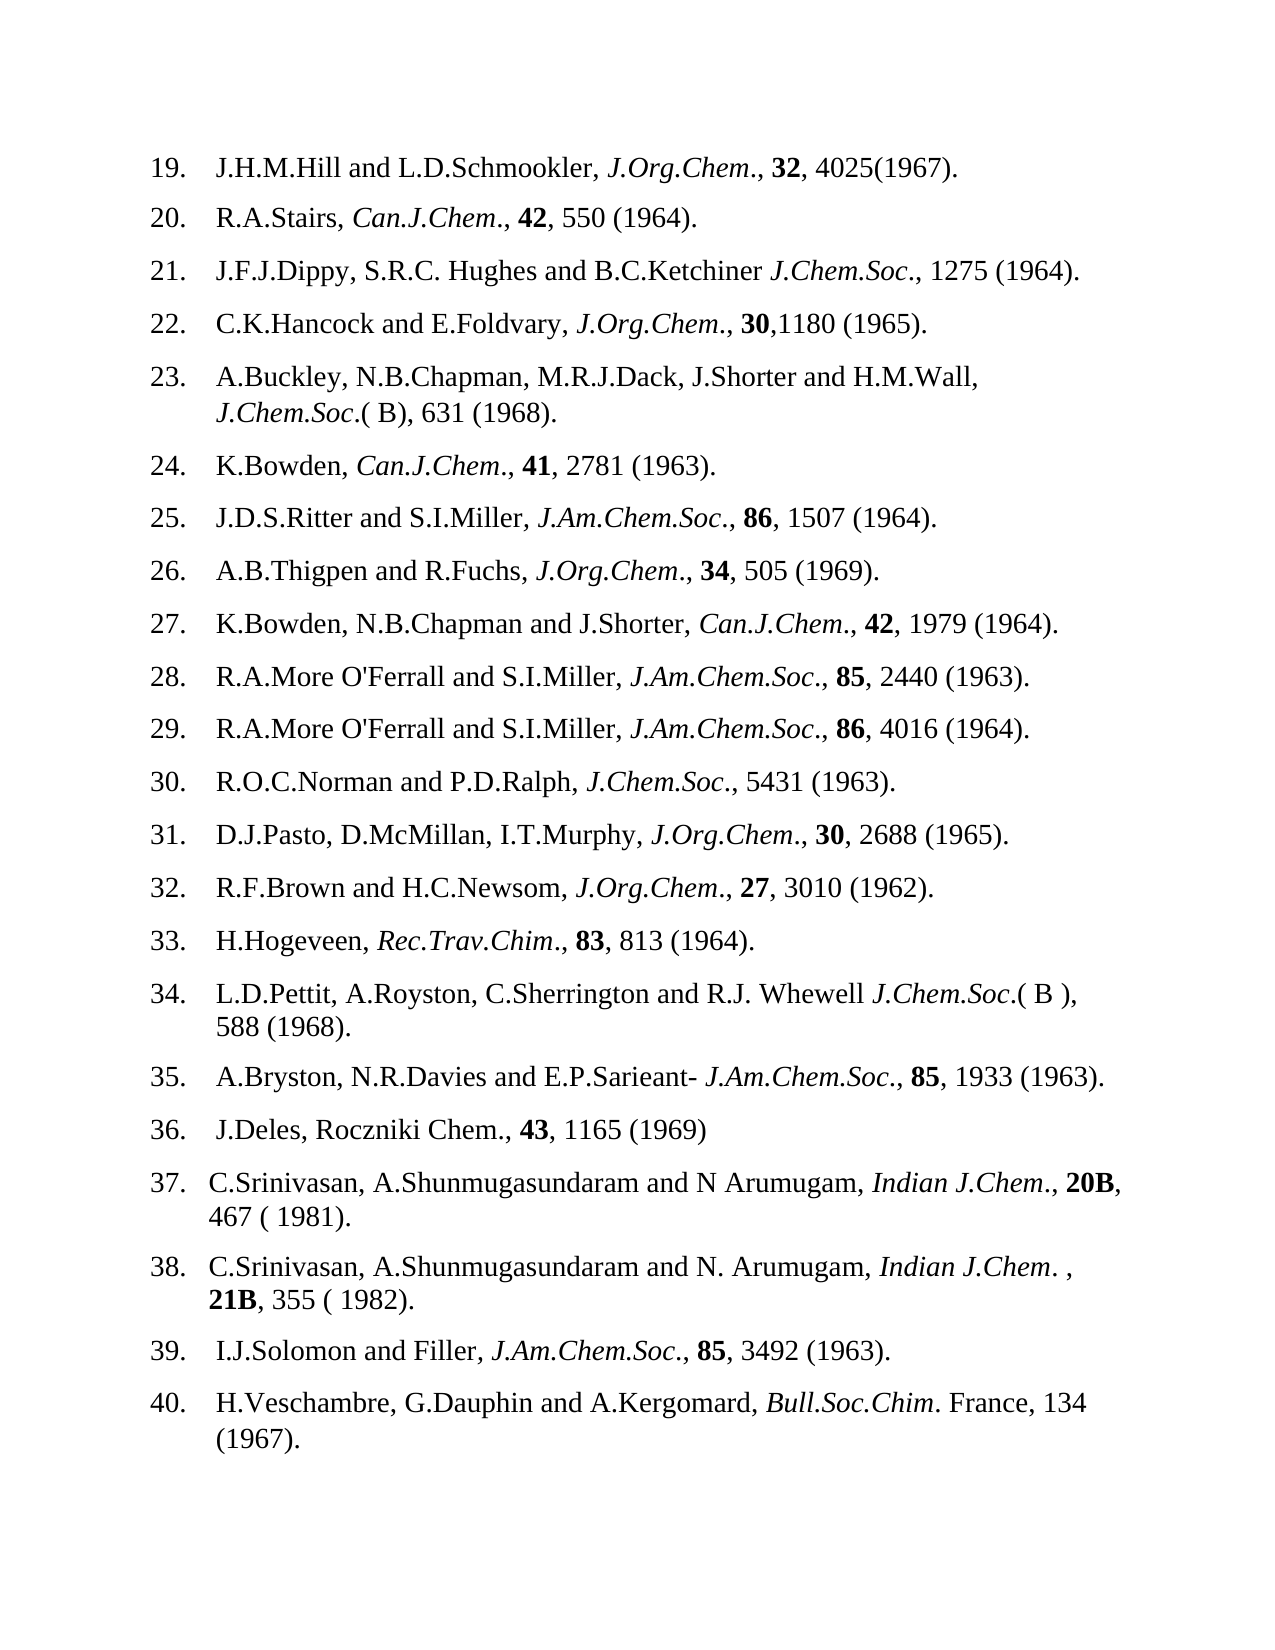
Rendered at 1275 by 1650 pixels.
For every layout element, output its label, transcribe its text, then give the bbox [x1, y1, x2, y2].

text 39. I.J.Solomon and Filler, J.Am.Chem.Soc., 85, 3492 (1963). [150, 1333, 1125, 1366]
text 21B, 355 ( 1982). [150, 1282, 1125, 1316]
text 30. R.O.C.Norman and P.D.Ralph, J.Chem.Soc., 5431 (1963). [150, 764, 1125, 798]
text 36. J.Deles, Roczniki Chem., 43, 1165 (1969) [150, 1112, 1125, 1146]
text (1967). [150, 1422, 1125, 1455]
text 26. A.B.Thigpen and R.Fuchs, J.Org.Chem., 34, 505 (1969). [150, 553, 1125, 587]
text 23. A.Buckley, N.B.Chapman, M.R.J.Dack, J.Shorter and H.M.Wall, [150, 359, 1125, 392]
text 32. R.F.Brown and H.C.Newsom, J.Org.Chem., 27, 3010 (1962). [150, 870, 1125, 904]
text 21. J.F.J.Dippy, S.R.C. Hughes and B.C.Ketchiner J.Chem.Soc., 1275 (1964). [150, 253, 1125, 287]
text 19. J.H.M.Hill and L.D.Schmookler, J.Org.Chem., 32, 4025(1967). [150, 150, 1125, 183]
text 588 (1968). [150, 1009, 1125, 1043]
text 31. D.J.Pasto, D.McMillan, I.T.Murphy, J.Org.Chem., 30, 2688 (1965). [150, 817, 1125, 851]
text 22. C.K.Hancock and E.Foldvary, J.Org.Chem., 30,1180 (1965). [150, 306, 1125, 339]
text 25. J.D.S.Ritter and S.I.Miller, J.Am.Chem.Soc., 86, 1507 (1964). [150, 500, 1125, 534]
text 467 ( 1981). [150, 1199, 1125, 1232]
text 37. C.Srinivasan, A.Shunmugasundaram and N Arumugam, Indian J.Chem., 20B, [150, 1165, 1125, 1199]
text 33. H.Hogeveen, Rec.Trav.Chim., 83, 813 (1964). [150, 923, 1125, 956]
text 40. H.Veschambre, G.Dauphin and A.Kergomard, Bull.Soc.Chim. France, 134 [150, 1385, 1125, 1419]
text 35. A.Bryston, N.R.Davies and E.P.Sarieant- J.Am.Chem.Soc., 85, 1933 (1963). [150, 1059, 1125, 1093]
text 38. C.Srinivasan, A.Shunmugasundaram and N. Arumugam, Indian J.Chem. , [150, 1249, 1125, 1282]
text J.Chem.Soc.( B), 631 (1968). [150, 395, 1125, 428]
text 20. R.A.Stairs, Can.J.Chem., 42, 550 (1964). [150, 200, 1125, 234]
text 27. K.Bowden, N.B.Chapman and J.Shorter, Can.J.Chem., 42, 1979 (1964). [150, 606, 1125, 639]
text 28. R.A.More O'Ferrall and S.I.Miller, J.Am.Chem.Soc., 85, 2440 (1963). [150, 659, 1125, 692]
text 29. R.A.More O'Ferrall and S.I.Miller, J.Am.Chem.Soc., 86, 4016 (1964). [150, 712, 1125, 745]
text 34. L.D.Pettit, A.Royston, C.Sherrington and R.J. Whewell J.Chem.Soc.( B ), [150, 976, 1125, 1009]
text 24. K.Bowden, Can.J.Chem., 41, 2781 (1963). [150, 448, 1125, 481]
